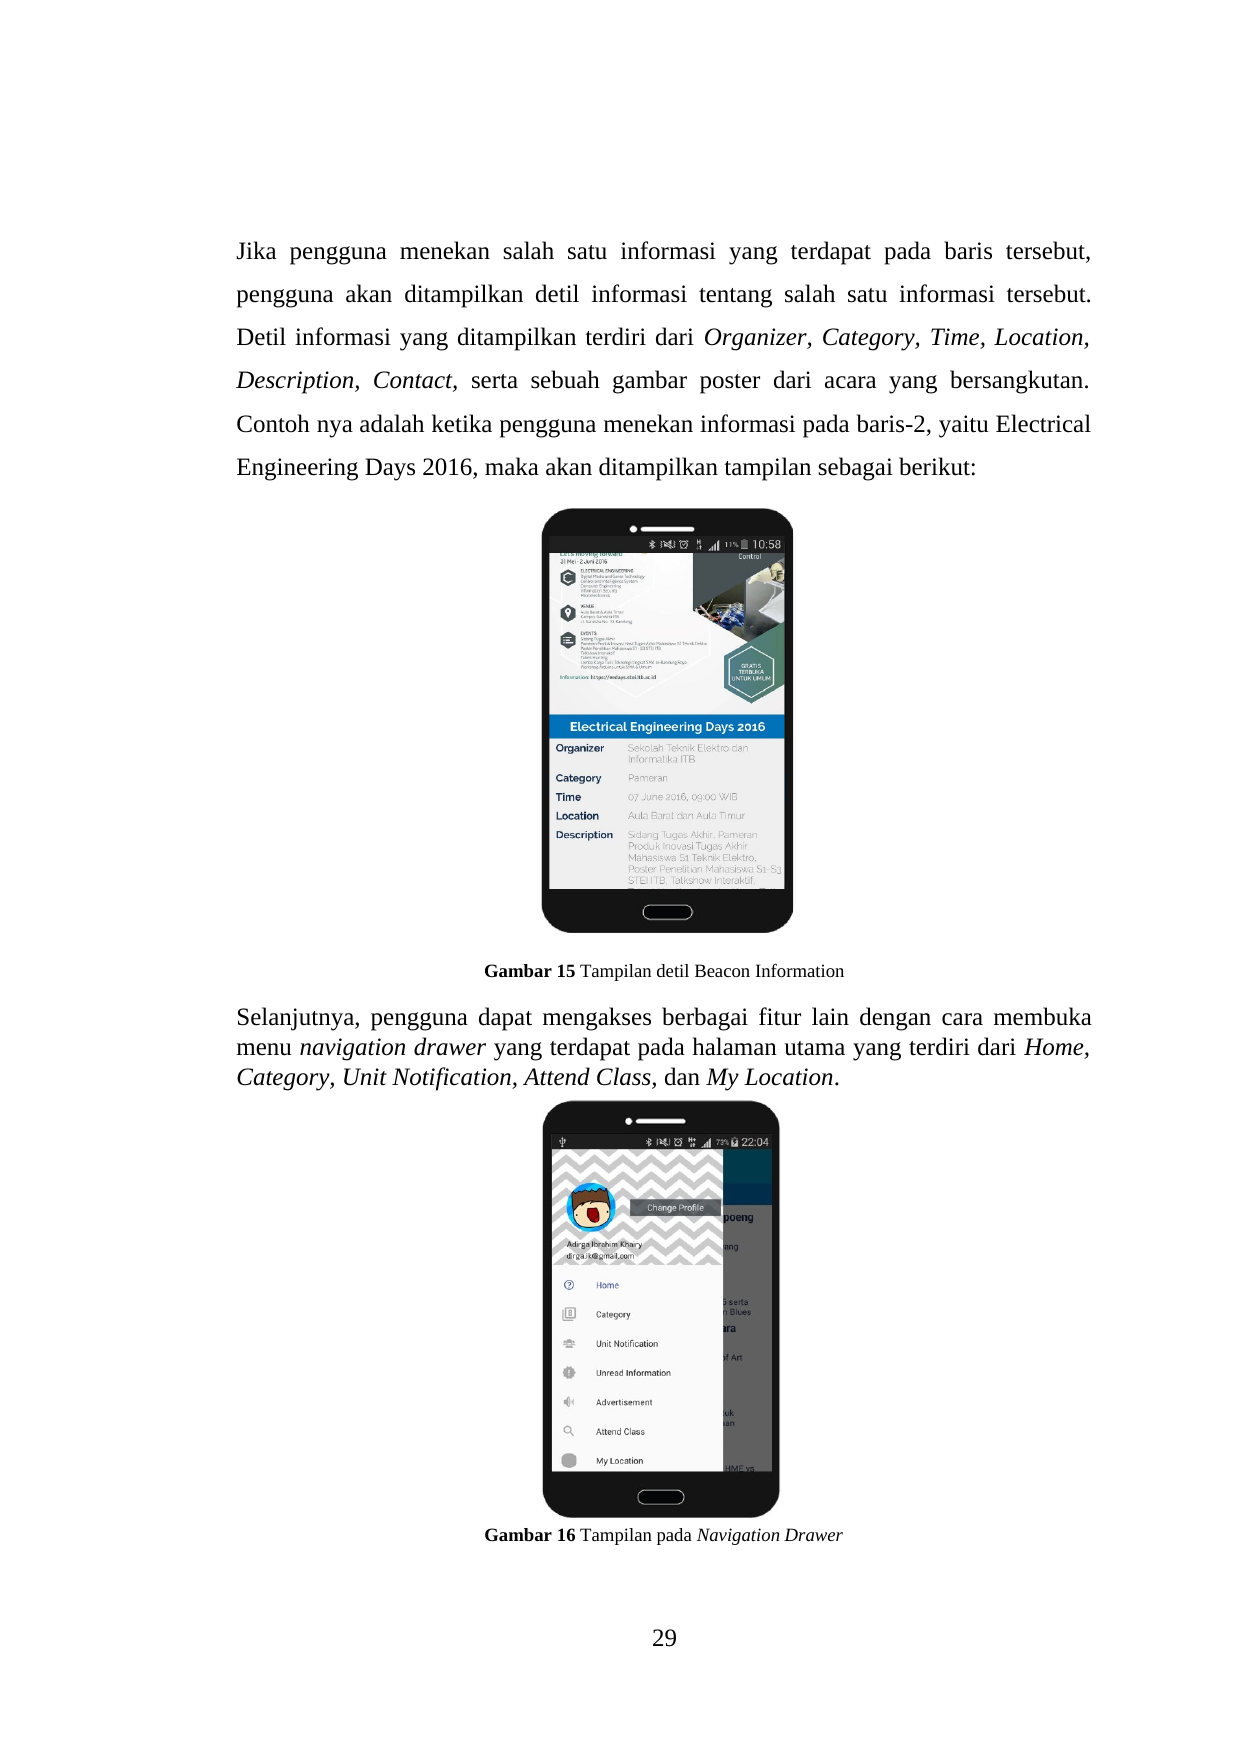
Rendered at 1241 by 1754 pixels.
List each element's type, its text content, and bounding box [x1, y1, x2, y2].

text Selanjutnya, pengguna dapat mengakses berbagai fitur lain dengan cara membuka menu navigation drawer yang terdapat pada halaman utama yang terdiri dari Home, Category, Unit Notification, Attend Class, dan My Location. [236, 1002, 1092, 1091]
text Gambar 15 Tampilan detil Beacon Information [236, 959, 1092, 981]
picture [540, 507, 794, 933]
picture [538, 1092, 791, 1523]
text Jika pengguna menekan salah satu informasi yang terdapat pada baris tersebut, pengguna akan ditampilkan detil informasi tentang salah satu informasi tersebut. Detil informasi yang ditampilkan terdiri dari Organizer, Category, Time, Location, Description, Contact, serta sebuah gambar poster dari acara yang bersangkutan. Contoh nya adalah ketika pengguna menekan informasi pada baris-2, yaitu Electrical Engineering Days 2016, maka akan ditampilkan tampilan sebagai berikut: [236, 236, 1092, 481]
text Gambar 16 Tampilan pada Navigation Drawer [236, 1524, 1092, 1546]
